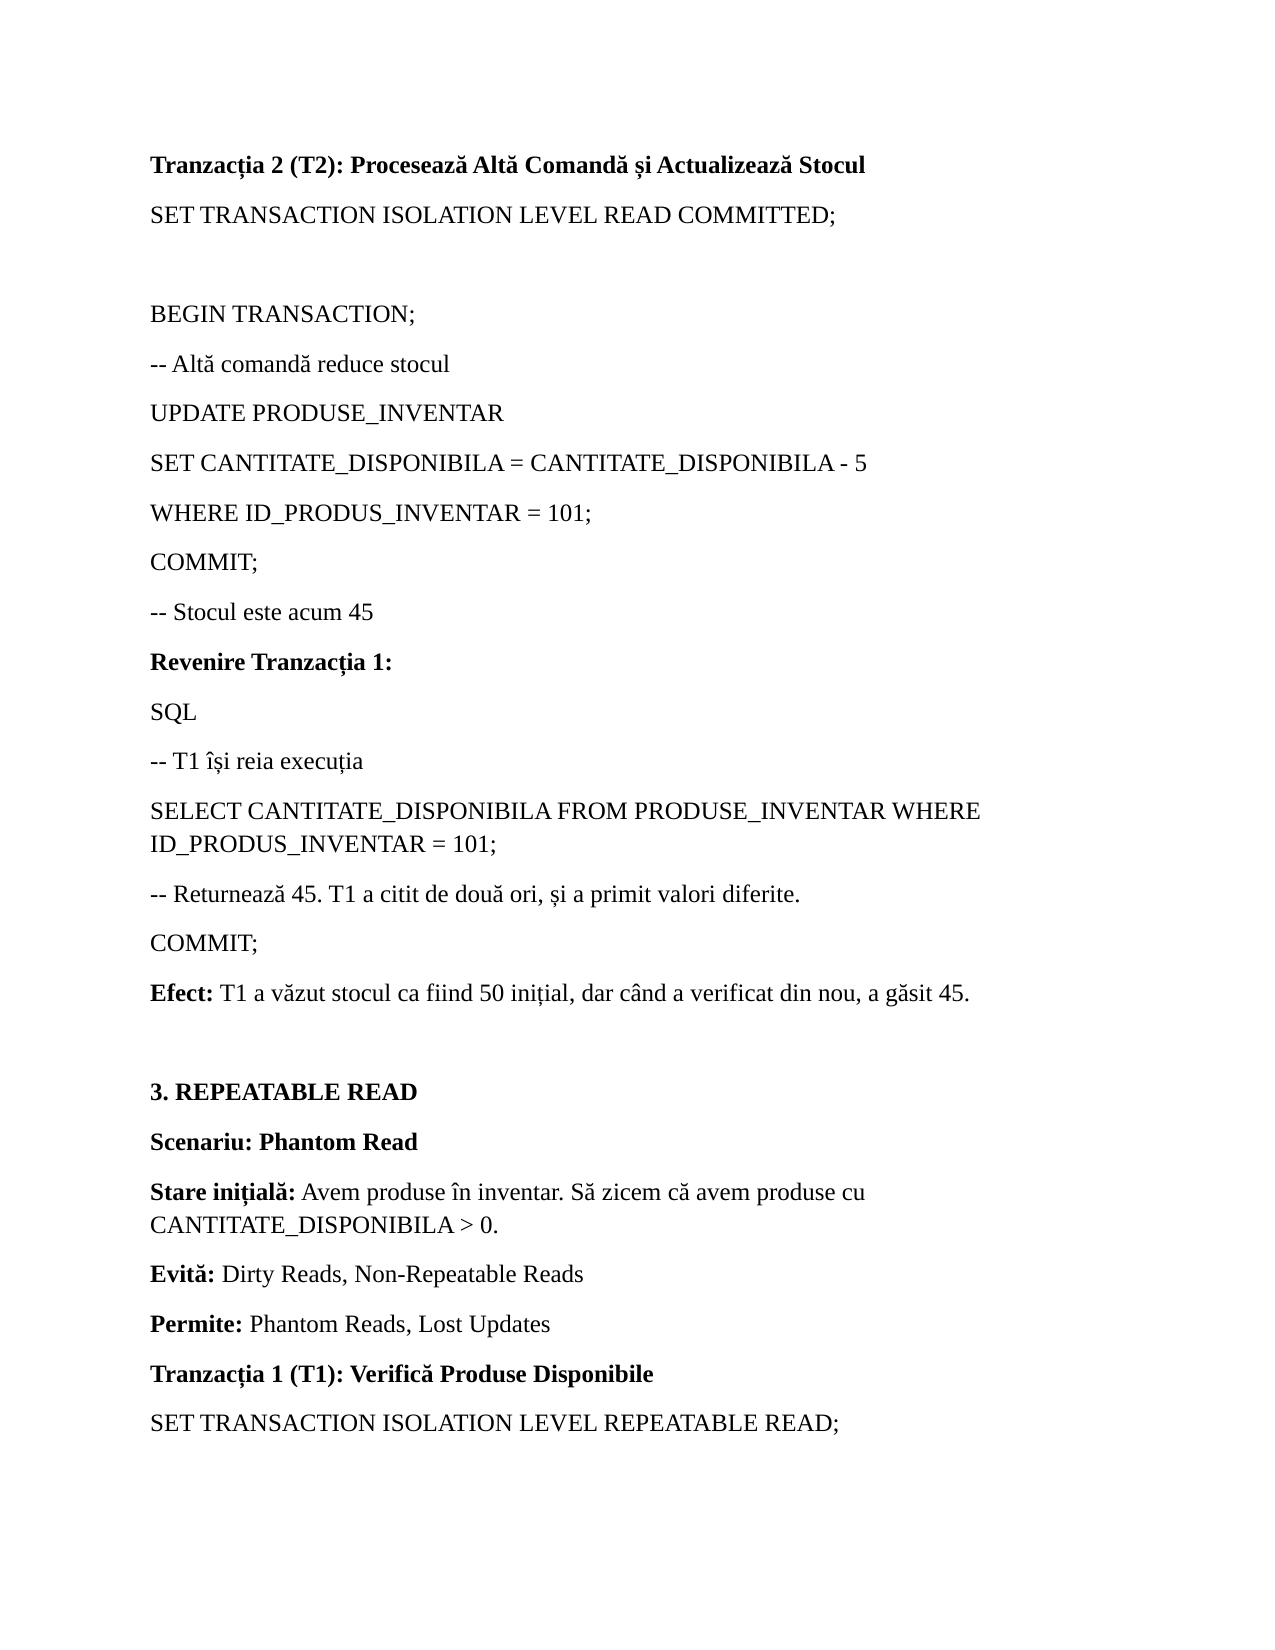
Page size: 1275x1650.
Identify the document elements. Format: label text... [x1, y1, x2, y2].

text COMMIT; [150, 547, 1125, 576]
text Tranzacția 2 (T2): Procesează Altă Comandă și Actualizează Stocul [150, 150, 1125, 179]
text BEGIN TRANSACTION; [150, 299, 1125, 328]
text Permite: Phantom Reads, Lost Updates [150, 1309, 1125, 1338]
text -- T1 își reia execuția [150, 746, 1125, 775]
text -- Stocul este acum 45 [150, 597, 1125, 626]
text SET TRANSACTION ISOLATION LEVEL REPEATABLE READ; [150, 1408, 1125, 1437]
text WHERE ID_PRODUS_INVENTAR = 101; [150, 498, 1125, 527]
text SET TRANSACTION ISOLATION LEVEL READ COMMITTED; [150, 200, 1125, 228]
text Efect: T1 a văzut stocul ca fiind 50 inițial, dar când a verificat din nou, a găsit 45. [150, 978, 1125, 1007]
text -- Returnează 45. T1 a citit de două ori, și a primit valori diferite. [150, 879, 1125, 907]
text UPDATE PRODUSE_INVENTAR [150, 398, 1125, 427]
text Revenire Tranzacția 1: [150, 647, 1125, 676]
text SET CANTITATE_DISPONIBILA = CANTITATE_DISPONIBILA - 5 [150, 448, 1125, 477]
text COMMIT; [150, 928, 1125, 957]
text Tranzacția 1 (T1): Verifică Produse Disponibile [150, 1359, 1125, 1388]
text Scenariu: Phantom Read [150, 1127, 1125, 1156]
text -- Altă comandă reduce stocul [150, 349, 1125, 377]
text SELECT CANTITATE_DISPONIBILA FROM PRODUSE_INVENTAR WHERE ID_PRODUS_INVENTAR = 101; [150, 796, 1125, 858]
text SQL [150, 697, 1125, 725]
text Stare inițială: Avem produse în inventar. Să zicem că avem produse cu CANTITATE_DISPONIBILA > 0. [150, 1177, 1125, 1238]
text 3. REPEATABLE READ [150, 1077, 1125, 1106]
text Evită: Dirty Reads, Non-Repeatable Reads [150, 1259, 1125, 1288]
